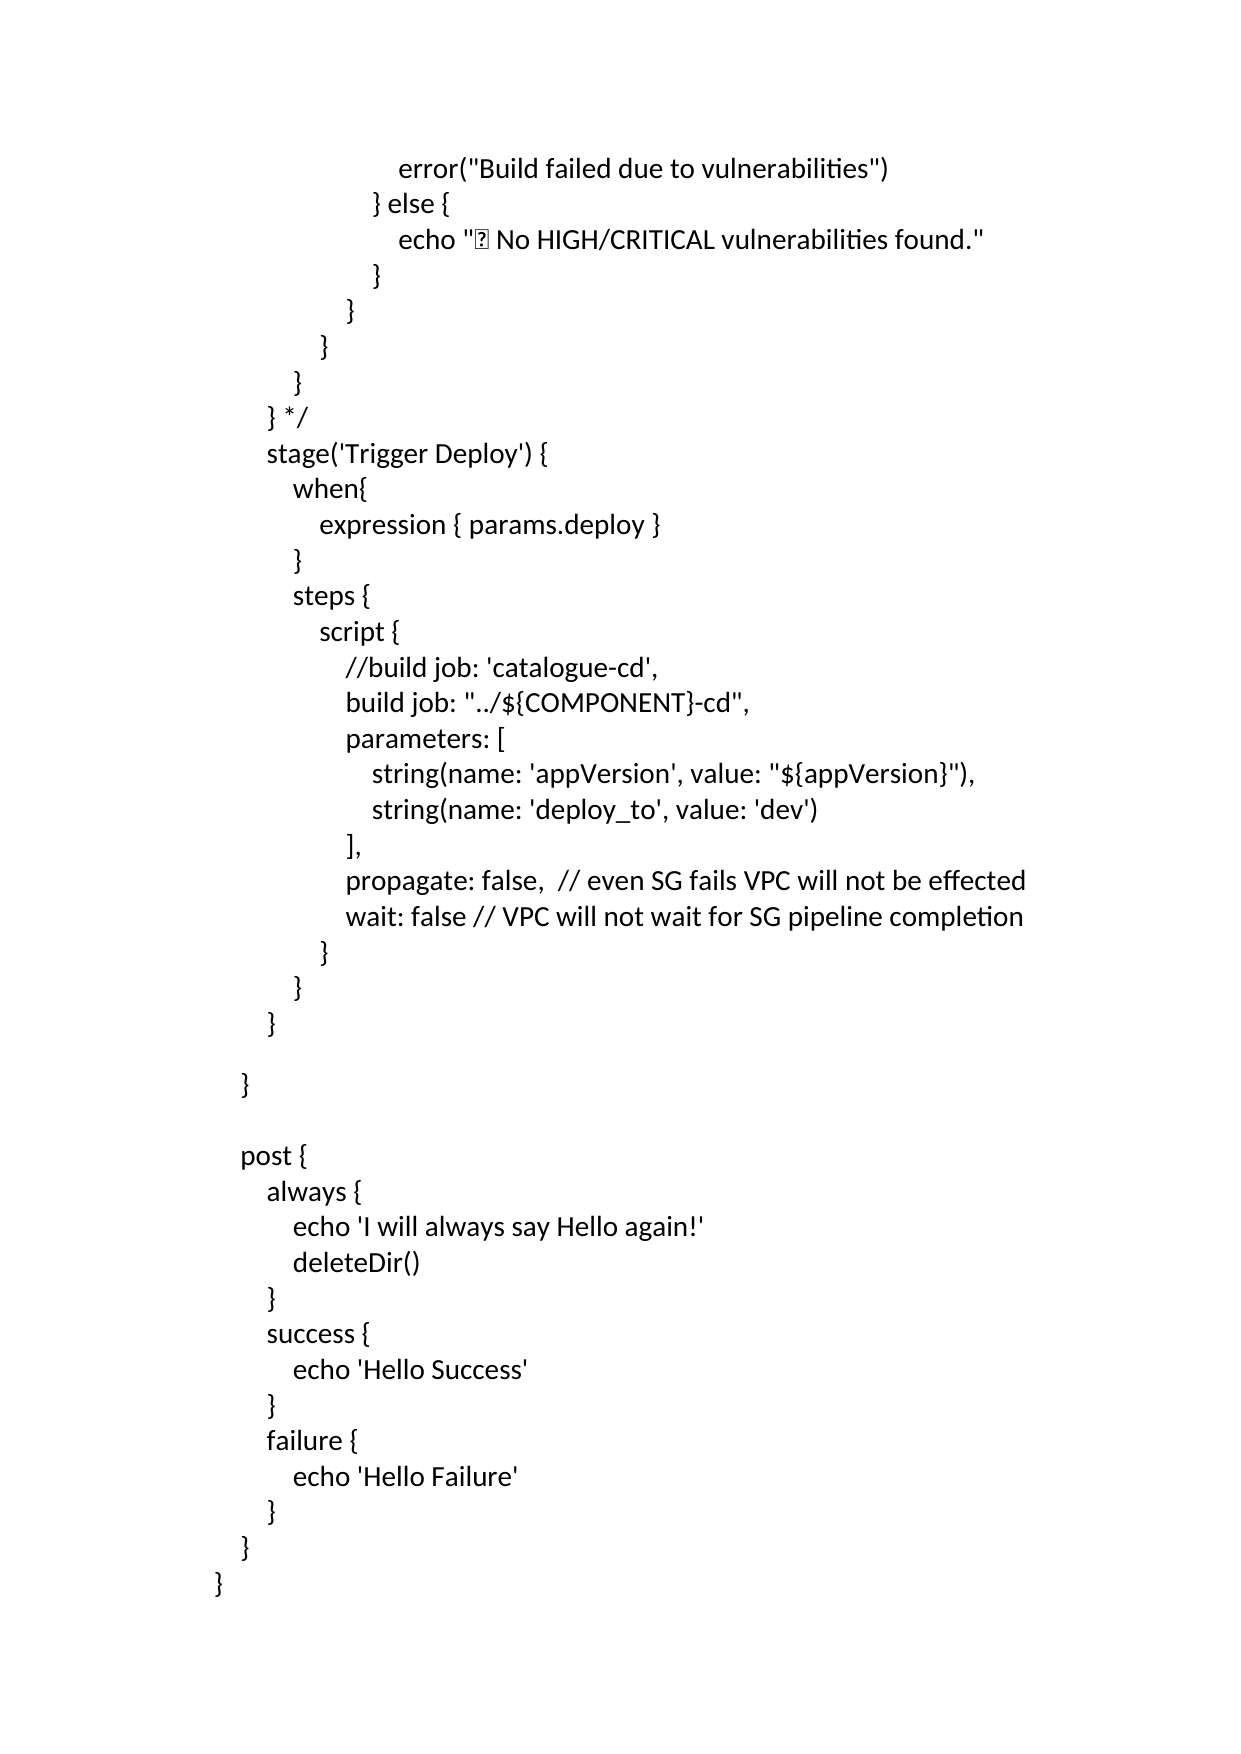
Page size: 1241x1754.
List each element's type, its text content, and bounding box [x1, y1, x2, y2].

text when{ [187, 471, 1053, 506]
text stage('Trigger Deploy') { [187, 435, 1053, 471]
text } [187, 542, 1053, 577]
text } [187, 257, 1053, 292]
text } [187, 1066, 1053, 1102]
text steps { [187, 577, 1053, 613]
text } [187, 934, 1053, 969]
text success { [187, 1315, 1053, 1351]
text } */ [187, 399, 1053, 435]
text } [187, 328, 1053, 364]
text } [187, 1005, 1053, 1041]
text parameters: [ [187, 720, 1053, 756]
text expression { params.deploy } [187, 506, 1053, 542]
text } [187, 969, 1053, 1005]
text string(name: 'deploy_to', value: 'dev') [187, 791, 1053, 827]
text echo 'I will always say Hello again!' [187, 1208, 1053, 1244]
text //build job: 'catalogue-cd', [187, 649, 1053, 684]
text } [187, 1387, 1053, 1422]
text } [187, 1280, 1053, 1315]
text echo 'Hello Success' [187, 1351, 1053, 1387]
text failure { [187, 1422, 1053, 1458]
text build job: "../${COMPONENT}-cd", [187, 684, 1053, 720]
text } [187, 1565, 1053, 1600]
text } [187, 292, 1053, 328]
text script { [187, 613, 1053, 649]
text post { [187, 1137, 1053, 1173]
text } [187, 1529, 1053, 1565]
text propagate: false, // even SG fails VPC will not be effected [187, 862, 1053, 898]
text ], [187, 827, 1053, 862]
text echo "✅ No HIGH/CRITICAL vulnerabilities found." [187, 221, 1053, 257]
text echo 'Hello Failure' [187, 1458, 1053, 1493]
text wait: false // VPC will not wait for SG pipeline completion [187, 898, 1053, 934]
text } [187, 364, 1053, 399]
text deleteDir() [187, 1244, 1053, 1280]
text always { [187, 1173, 1053, 1208]
text } else { [187, 186, 1053, 221]
text } [187, 1493, 1053, 1529]
text string(name: 'appVersion', value: "${appVersion}"), [187, 756, 1053, 791]
text error("Build failed due to vulnerabilities") [187, 150, 1053, 186]
